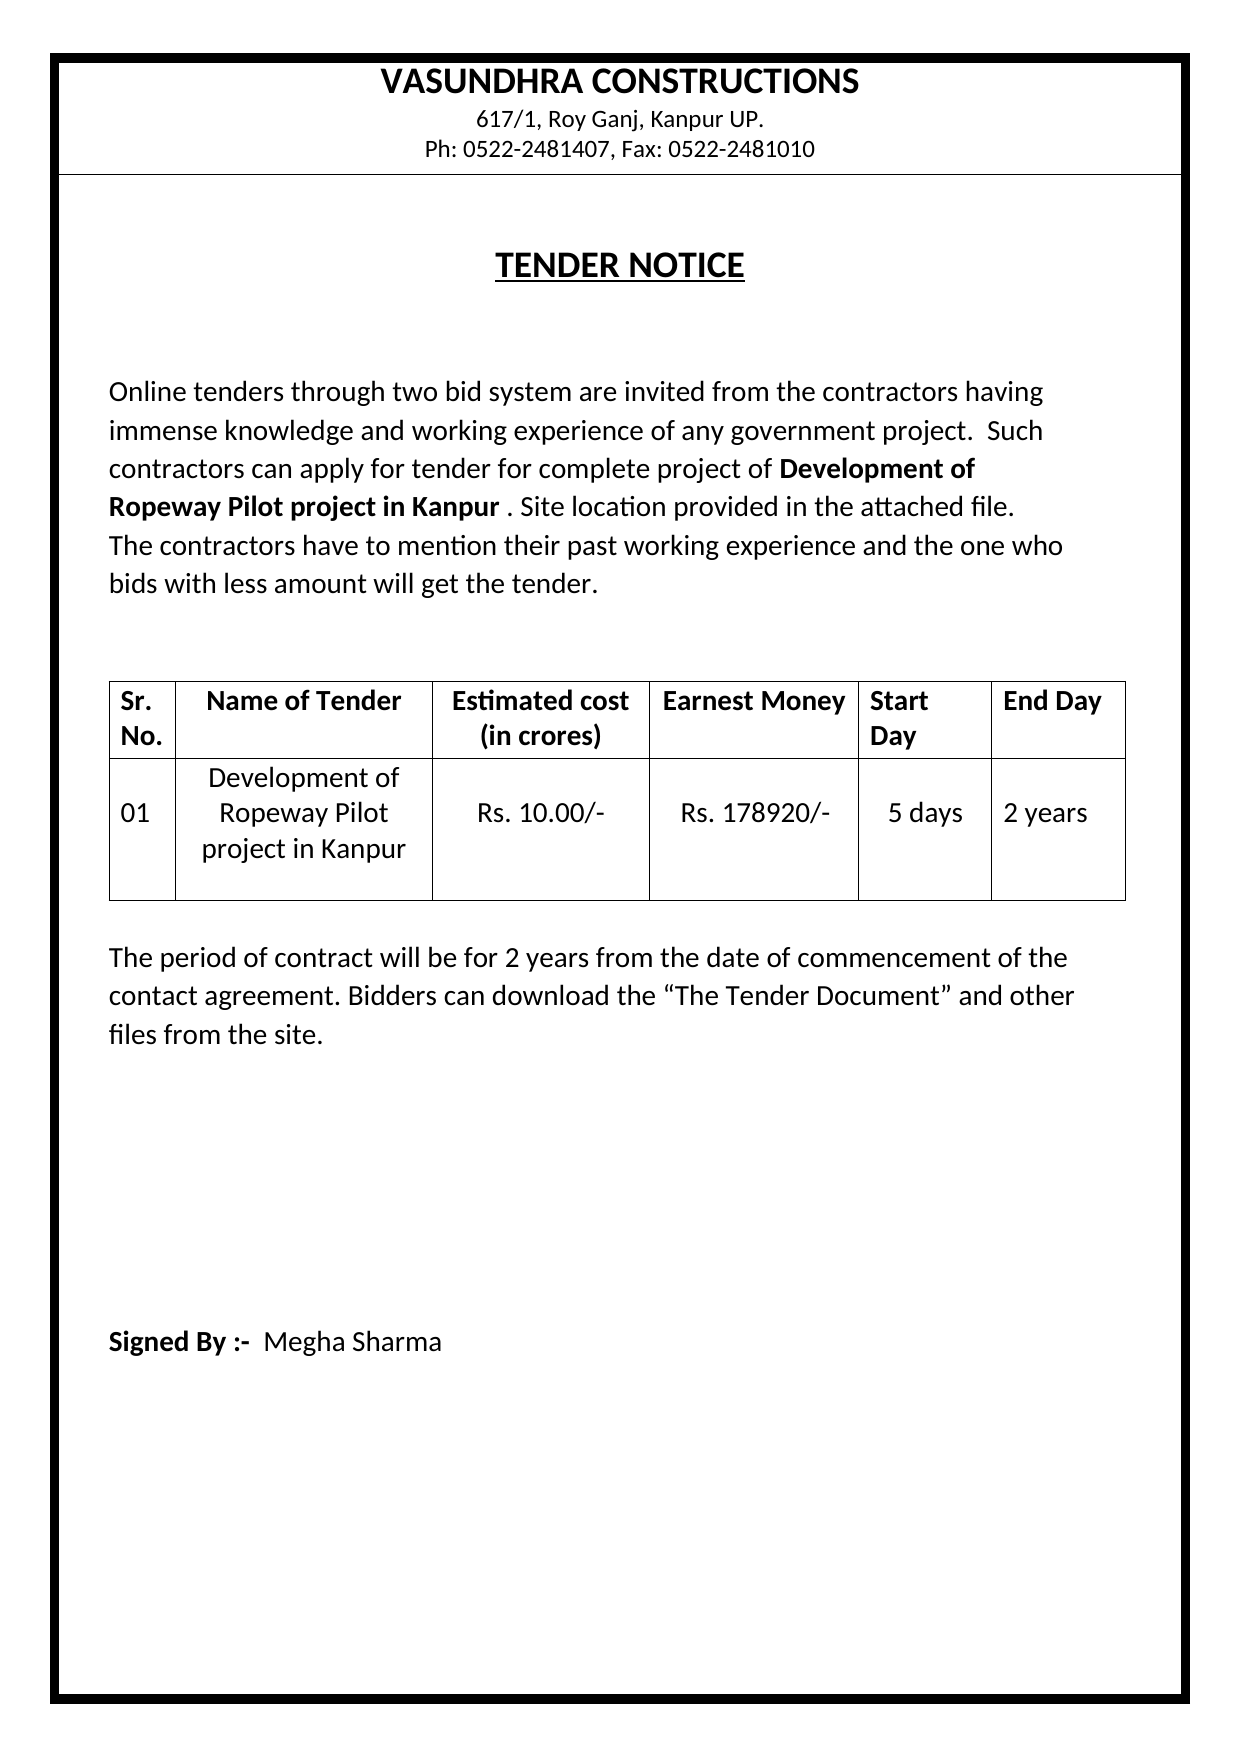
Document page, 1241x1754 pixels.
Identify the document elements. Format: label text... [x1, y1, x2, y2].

table_cell 2 years [992, 759, 1125, 899]
table_header Start Day [859, 682, 991, 758]
text Online tenders through two bid system are invited from the contractors having immense knowledge and working experience of any government project. Such contractors can apply for tender for complete project of Development of Ropeway Pilot project in Kanpur . Site location provided in the attached file. [109, 373, 1090, 524]
table_cell Development of Ropeway Pilot project in Kanpur [176, 759, 432, 899]
table_cell Rs. 10.00/- [433, 759, 649, 899]
text TENDER NOTICE [150, 241, 1090, 287]
text The contractors have to mention their past working experience and the one who bids with less amount will get the tender. [109, 527, 1090, 601]
table_header Earnest Money [650, 682, 858, 758]
table_header Sr. No. [110, 682, 175, 758]
table_header Estimated cost (in crores) [433, 682, 649, 758]
table_header Name of Tender [176, 682, 432, 758]
table_cell Rs. 178920/- [650, 759, 858, 899]
table_cell 01 [110, 759, 175, 899]
table_header End Day [992, 682, 1125, 758]
text Signed By :- Megha Sharma [109, 1323, 1090, 1359]
text The period of contract will be for 2 years from the date of commencement of the contact agreement. Bidders can download the “The Tender Document” and other files from the site. [109, 939, 1090, 1052]
table_cell 5 days [859, 759, 991, 899]
table_header VASUNDHRA CONSTRUCTIONS 617/1, Roy Ganj, Kanpur UP. Ph: 0522-2481407, Fax: 0522-2481010 [59, 63, 1181, 174]
